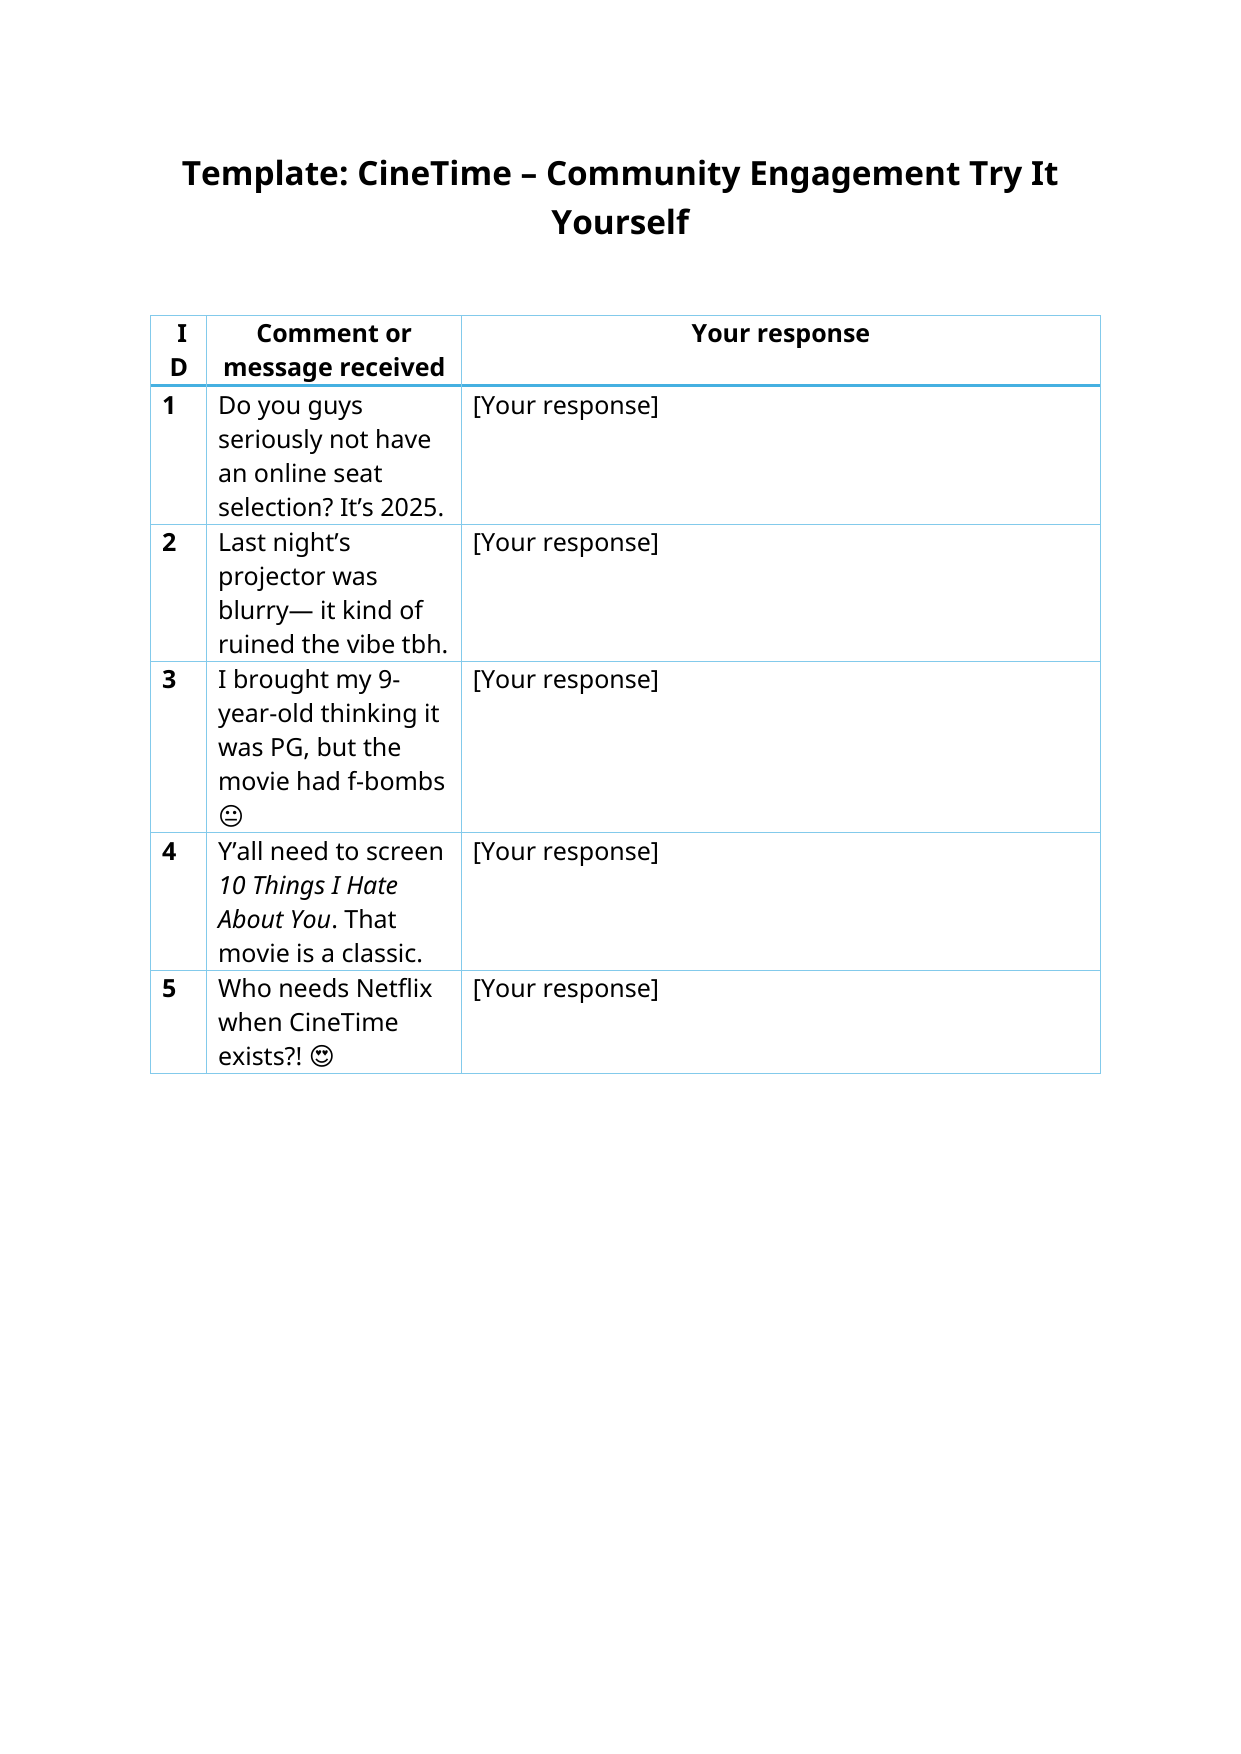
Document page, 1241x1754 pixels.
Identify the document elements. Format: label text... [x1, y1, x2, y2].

table_cell 4 [151, 833, 206, 969]
table_cell 1 [151, 387, 206, 523]
table_cell Who needs Netflix when CineTime exists?! 😍🍿 [207, 971, 461, 1073]
table_cell Y’all need to screen 10 Things I Hate About You. That movie is a classic. [207, 833, 461, 969]
table_header ID [151, 316, 206, 384]
text Template: CineTime – Community Engagement Try It Yourself [150, 150, 1090, 244]
table_header Comment or message received [207, 316, 461, 384]
table_cell I brought my 9-year-old thinking it was PG, but the movie had f-bombs 😐 [207, 662, 461, 832]
table_cell 2 [151, 525, 206, 661]
table_cell [Your response] [462, 387, 1100, 523]
table_cell Do you guys seriously not have an online seat selection? It’s 2025. [207, 387, 461, 523]
table_cell 3 [151, 662, 206, 832]
table_header Your response [462, 316, 1100, 384]
table_cell [Your response] [462, 525, 1100, 661]
table_cell [Your response] [462, 971, 1100, 1073]
table_cell [Your response] [462, 833, 1100, 969]
table_cell [Your response] [462, 662, 1100, 832]
table_cell Last night’s projector was blurry— it kind of ruined the vibe tbh. [207, 525, 461, 661]
table_cell 5 [151, 971, 206, 1073]
